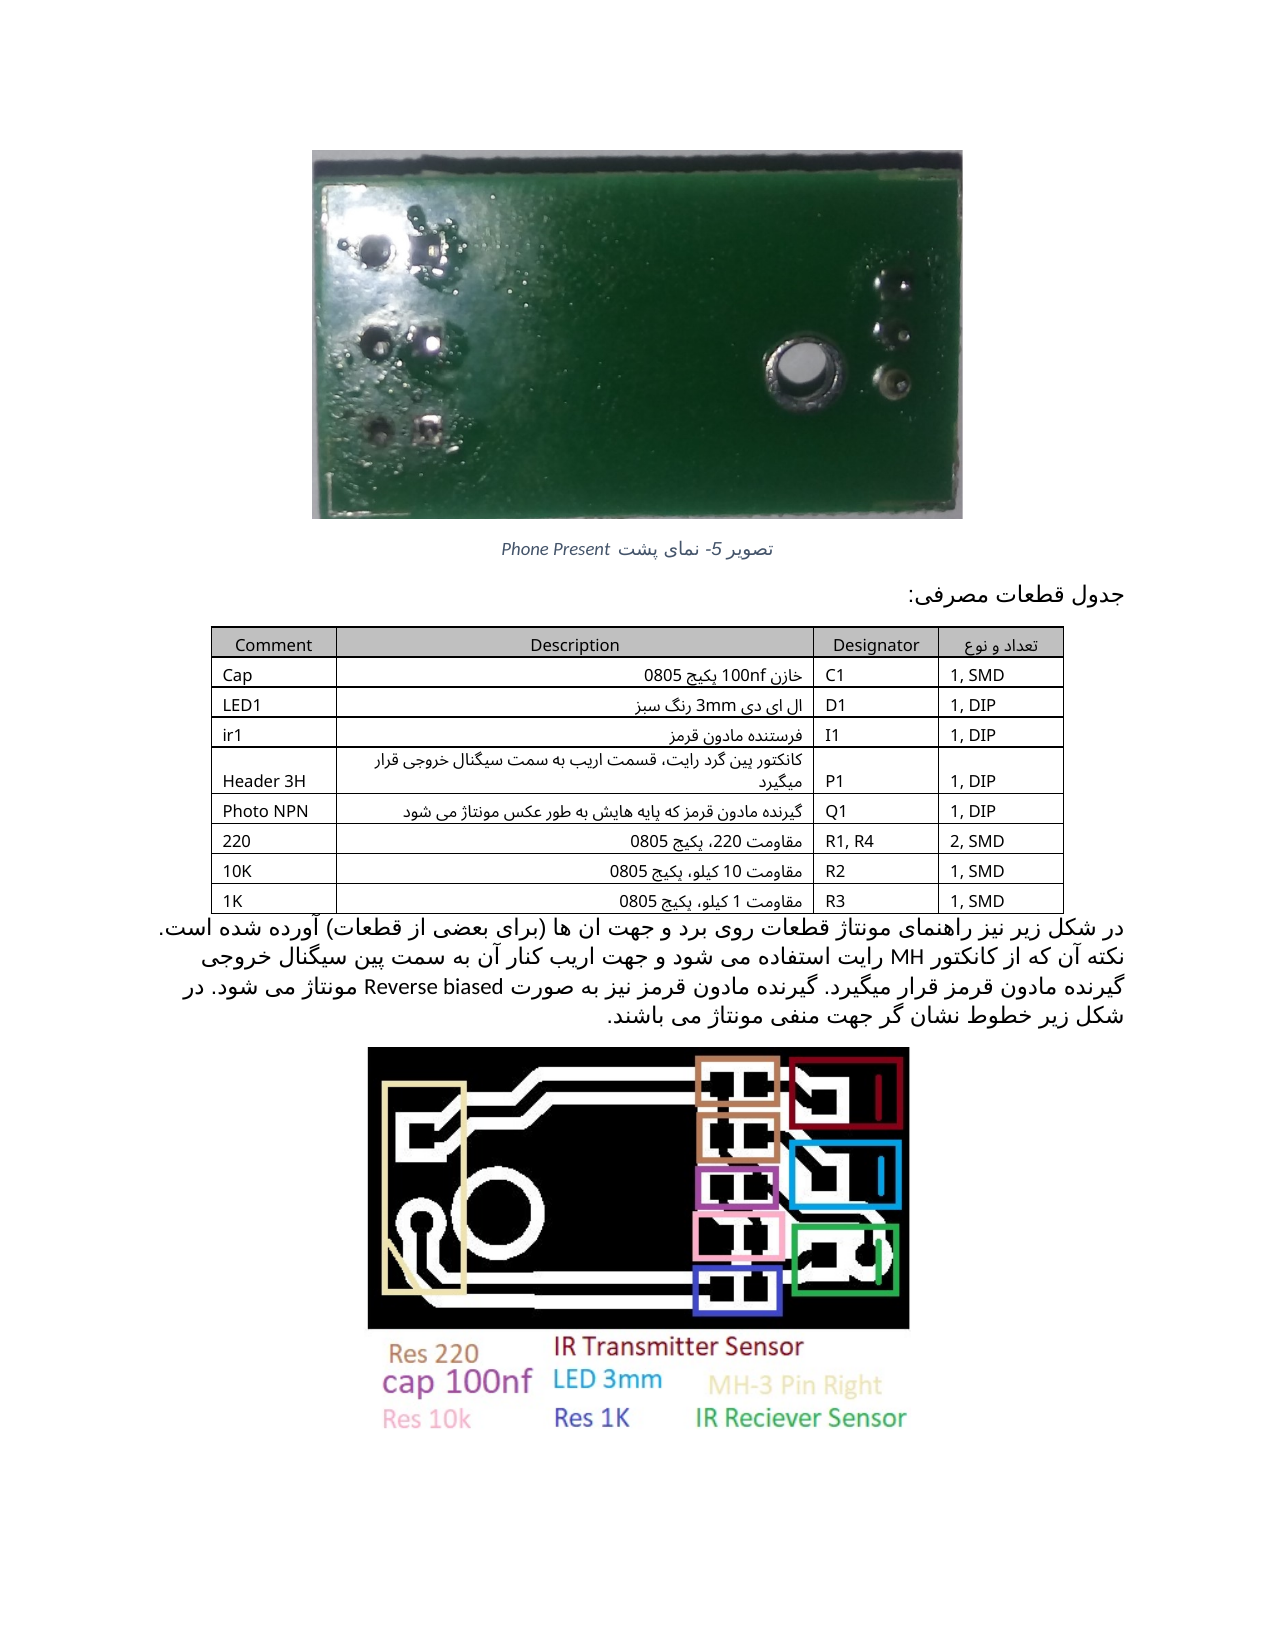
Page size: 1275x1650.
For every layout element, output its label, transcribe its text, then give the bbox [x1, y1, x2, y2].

table_cell 1, SMD [939, 658, 1063, 686]
table_cell مقاومت 10 کیلو، پکیج 0805 [337, 854, 813, 883]
table_cell 1K [212, 884, 336, 913]
table_header Designator [814, 628, 938, 656]
table_cell ال ای دی 3mm رنگ سبز [337, 688, 813, 716]
text در شکل زیر نیز راهنمای مونتاژ قطعات روی برد و جهت ان ها (برای بعضی از قطعات) آورده شده است. نکته آن که از کانکتور MH رایت استفاده می شود و جهت اریب کنار آن به سمت پین سیگنال خروجی گیرنده مادون قرمز قرار میگیرد. گیرنده مادون قرمز نیز به صورت Reverse biased مونتاژ می شود. در شکل زیر خطوط نشان گر جهت منفی مونتاژ می باشند. [150, 914, 1125, 1029]
table_cell کانکتور پین گرد رایت، قسمت اریب به سمت سیگنال خروجی قرار میگیرد [337, 748, 813, 793]
table_cell 220 [212, 824, 336, 853]
table_cell I1 [814, 718, 938, 746]
picture [363, 1047, 912, 1442]
table_cell R2 [814, 854, 938, 883]
table_cell P1 [814, 748, 938, 793]
table_cell فرستنده مادون قرمز [337, 718, 813, 746]
text تصویر 5- نمای پشت Phone Present [150, 537, 1125, 560]
table_cell 1, DIP [939, 718, 1063, 746]
table_cell LED1 [212, 688, 336, 716]
picture [312, 150, 963, 519]
table_cell مقاومت 1 کیلو، پکیج 0805 [337, 884, 813, 913]
table_cell ir1 [212, 718, 336, 746]
table_header Comment [212, 628, 336, 656]
table_header Description [337, 628, 813, 656]
table_cell R1, R4 [814, 824, 938, 853]
table_cell 10K [212, 854, 336, 883]
table_cell Header 3H [212, 748, 336, 793]
table_cell 1, DIP [939, 748, 1063, 793]
table_cell 1, DIP [939, 794, 1063, 823]
table_cell گیرنده مادون قرمز که پایه هایش به طور عکس مونتاژ می شود [337, 794, 813, 823]
table_cell C1 [814, 658, 938, 686]
table_cell D1 [814, 688, 938, 716]
table_cell مقاومت 220، پکیج 0805 [337, 824, 813, 853]
table_cell Photo NPN [212, 794, 336, 823]
table_cell Q1 [814, 794, 938, 823]
table_cell R3 [814, 884, 938, 913]
table_cell 2, SMD [939, 824, 1063, 853]
table_header تعداد و نوع [939, 628, 1063, 656]
table_cell Cap [212, 658, 336, 686]
table_cell خازن 100nf پکیج 0805 [337, 658, 813, 686]
table_cell 1, SMD [939, 854, 1063, 883]
table_cell 1, DIP [939, 688, 1063, 716]
text جدول قطعات مصرفی: [150, 581, 1125, 608]
table_cell 1, SMD [939, 884, 1063, 913]
